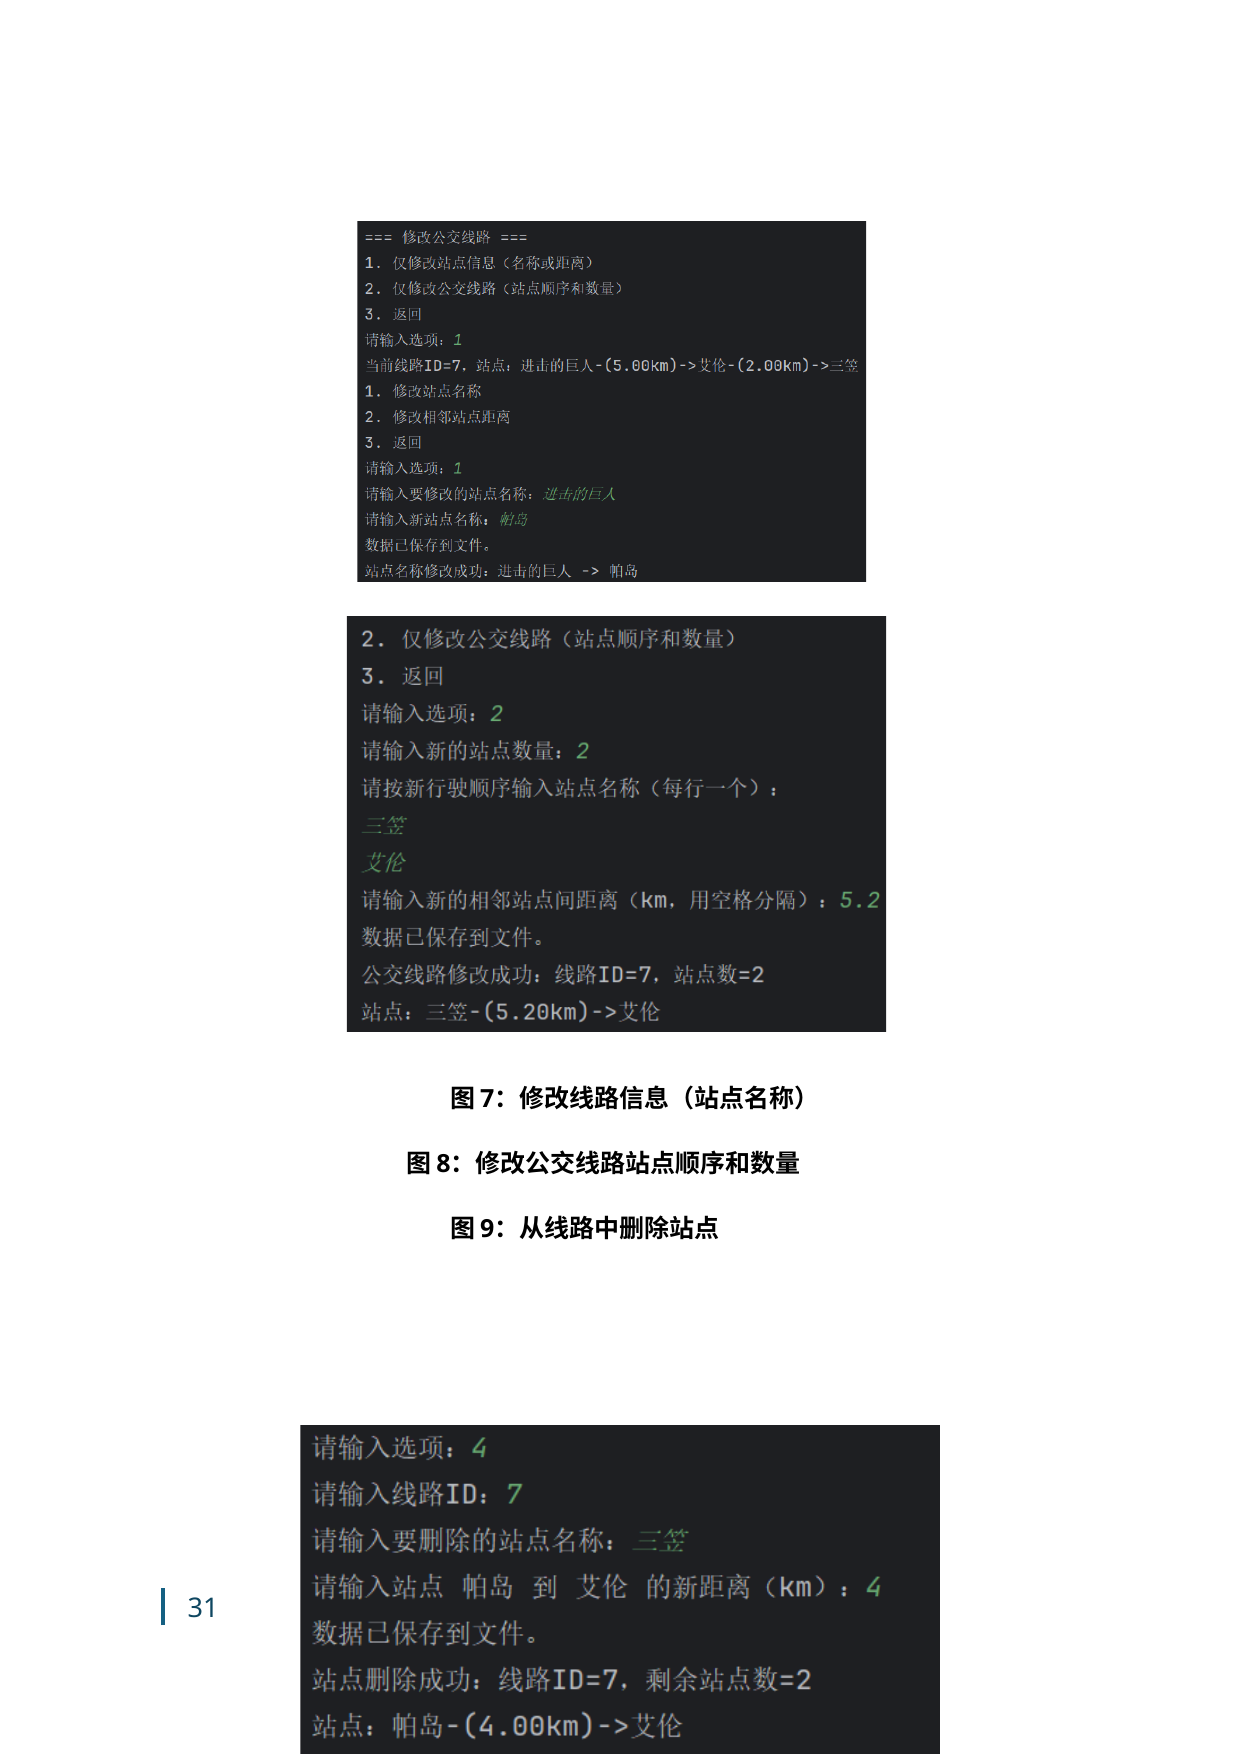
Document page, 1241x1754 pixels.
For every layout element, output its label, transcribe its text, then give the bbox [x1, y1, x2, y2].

text 图8：修改公交线路站点顺序和数量 [187, 1129, 1053, 1194]
picture [300, 1425, 940, 1754]
text 图9：从线路中删除站点 [187, 1194, 1053, 1259]
picture [357, 221, 867, 582]
picture [346, 616, 887, 1032]
